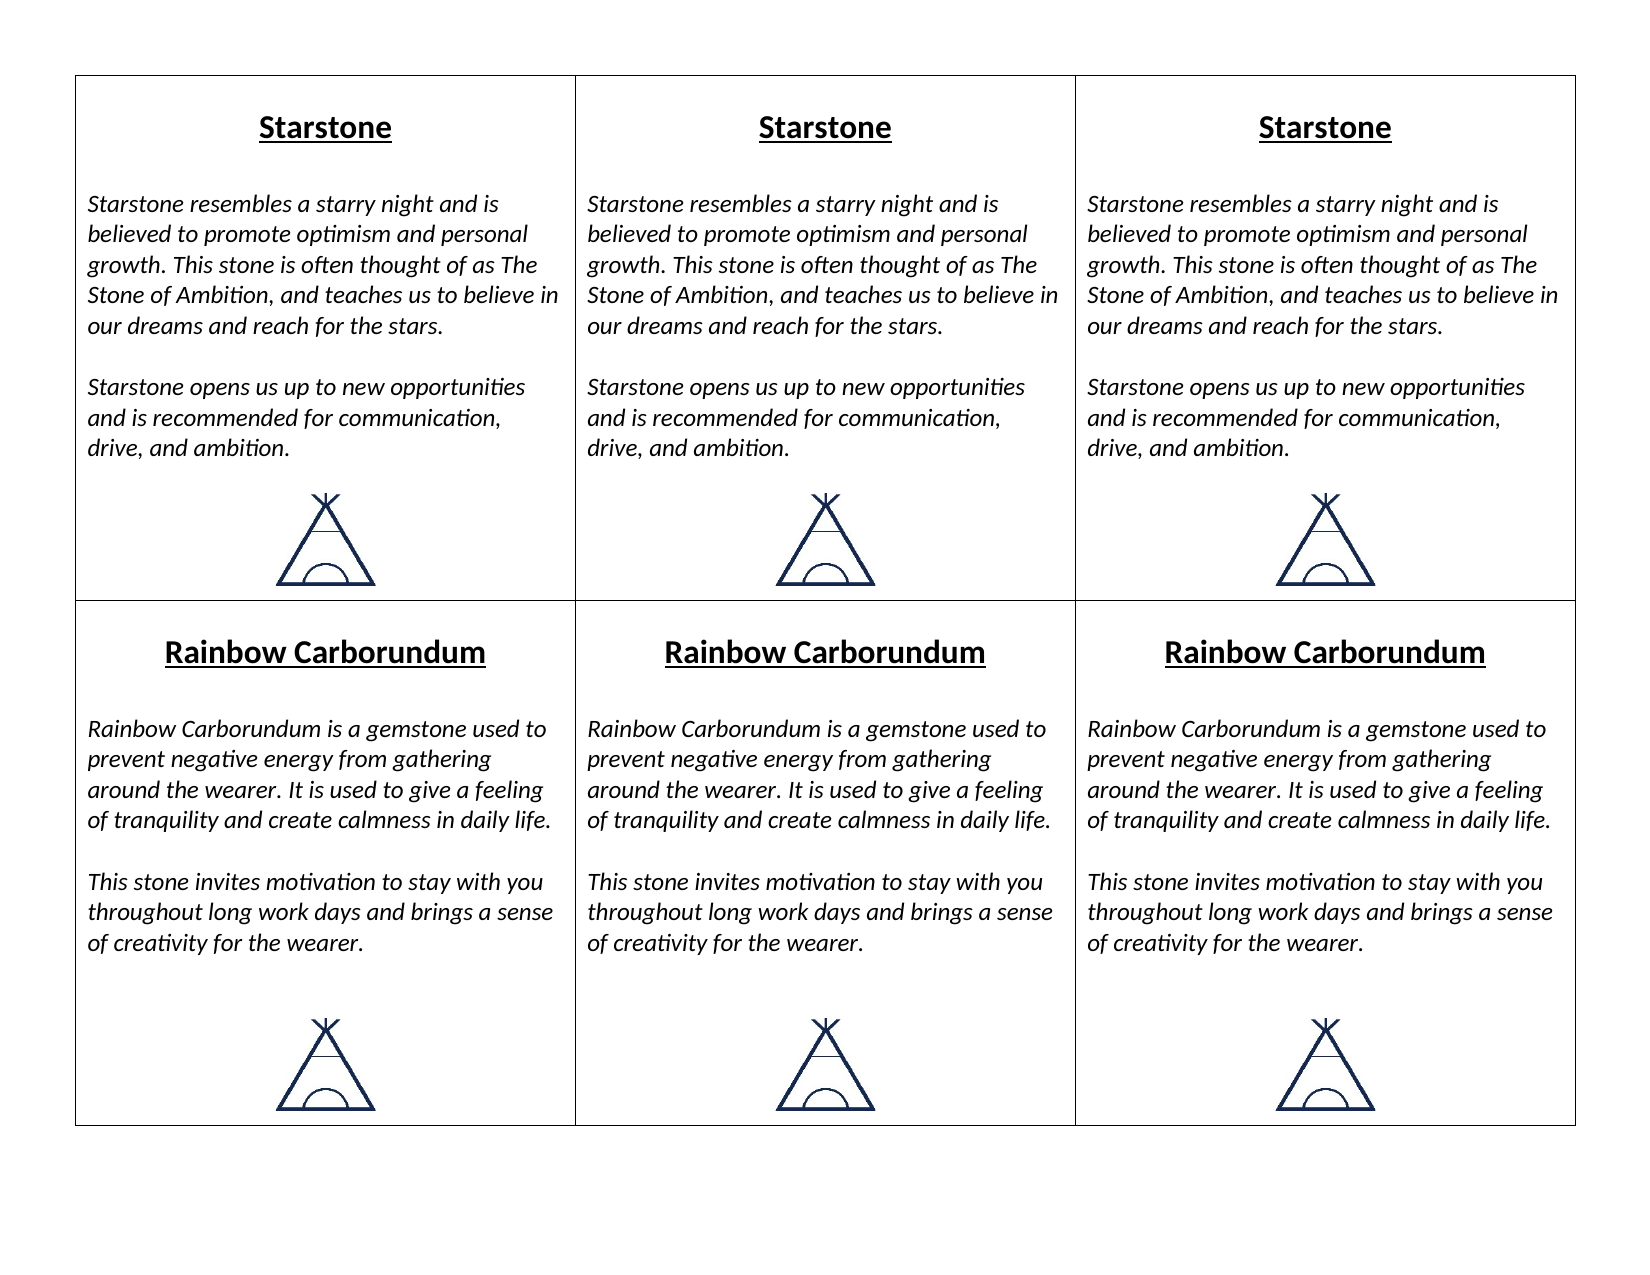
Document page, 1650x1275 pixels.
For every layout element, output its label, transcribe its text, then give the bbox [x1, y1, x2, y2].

picture [775, 1018, 876, 1111]
table_cell Starstone Starstone resembles a starry night and is believed to promote optimism and personal growth. This stone is often thought of as The Stone of Ambition, and teaches us to believe in our dreams and reach for the stars. Starstone opens us up to new opportunities and is recommended for communication, drive, and ambition. [1076, 76, 1575, 600]
picture [1275, 493, 1376, 586]
picture [1275, 1018, 1376, 1111]
picture [775, 493, 876, 586]
table_cell Rainbow Carborundum Rainbow Carborundum is a gemstone used to prevent negative energy from gathering around the wearer. It is used to give a feeling of tranquility and create calmness in daily life. This stone invites motivation to stay with you throughout long work days and brings a sense of creativity for the wearer. [576, 601, 1075, 1125]
table_cell Starstone Starstone resembles a starry night and is believed to promote optimism and personal growth. This stone is often thought of as The Stone of Ambition, and teaches us to believe in our dreams and reach for the stars. Starstone opens us up to new opportunities and is recommended for communication, drive, and ambition. [76, 76, 575, 600]
table_cell Rainbow Carborundum Rainbow Carborundum is a gemstone used to prevent negative energy from gathering around the wearer. It is used to give a feeling of tranquility and create calmness in daily life. This stone invites motivation to stay with you throughout long work days and brings a sense of creativity for the wearer. [76, 601, 575, 1125]
picture [275, 493, 376, 586]
table_cell Starstone Starstone resembles a starry night and is believed to promote optimism and personal growth. This stone is often thought of as The Stone of Ambition, and teaches us to believe in our dreams and reach for the stars. Starstone opens us up to new opportunities and is recommended for communication, drive, and ambition. [576, 76, 1075, 600]
picture [275, 1018, 376, 1111]
table_cell Rainbow Carborundum Rainbow Carborundum is a gemstone used to prevent negative energy from gathering around the wearer. It is used to give a feeling of tranquility and create calmness in daily life. This stone invites motivation to stay with you throughout long work days and brings a sense of creativity for the wearer. [1076, 601, 1575, 1125]
